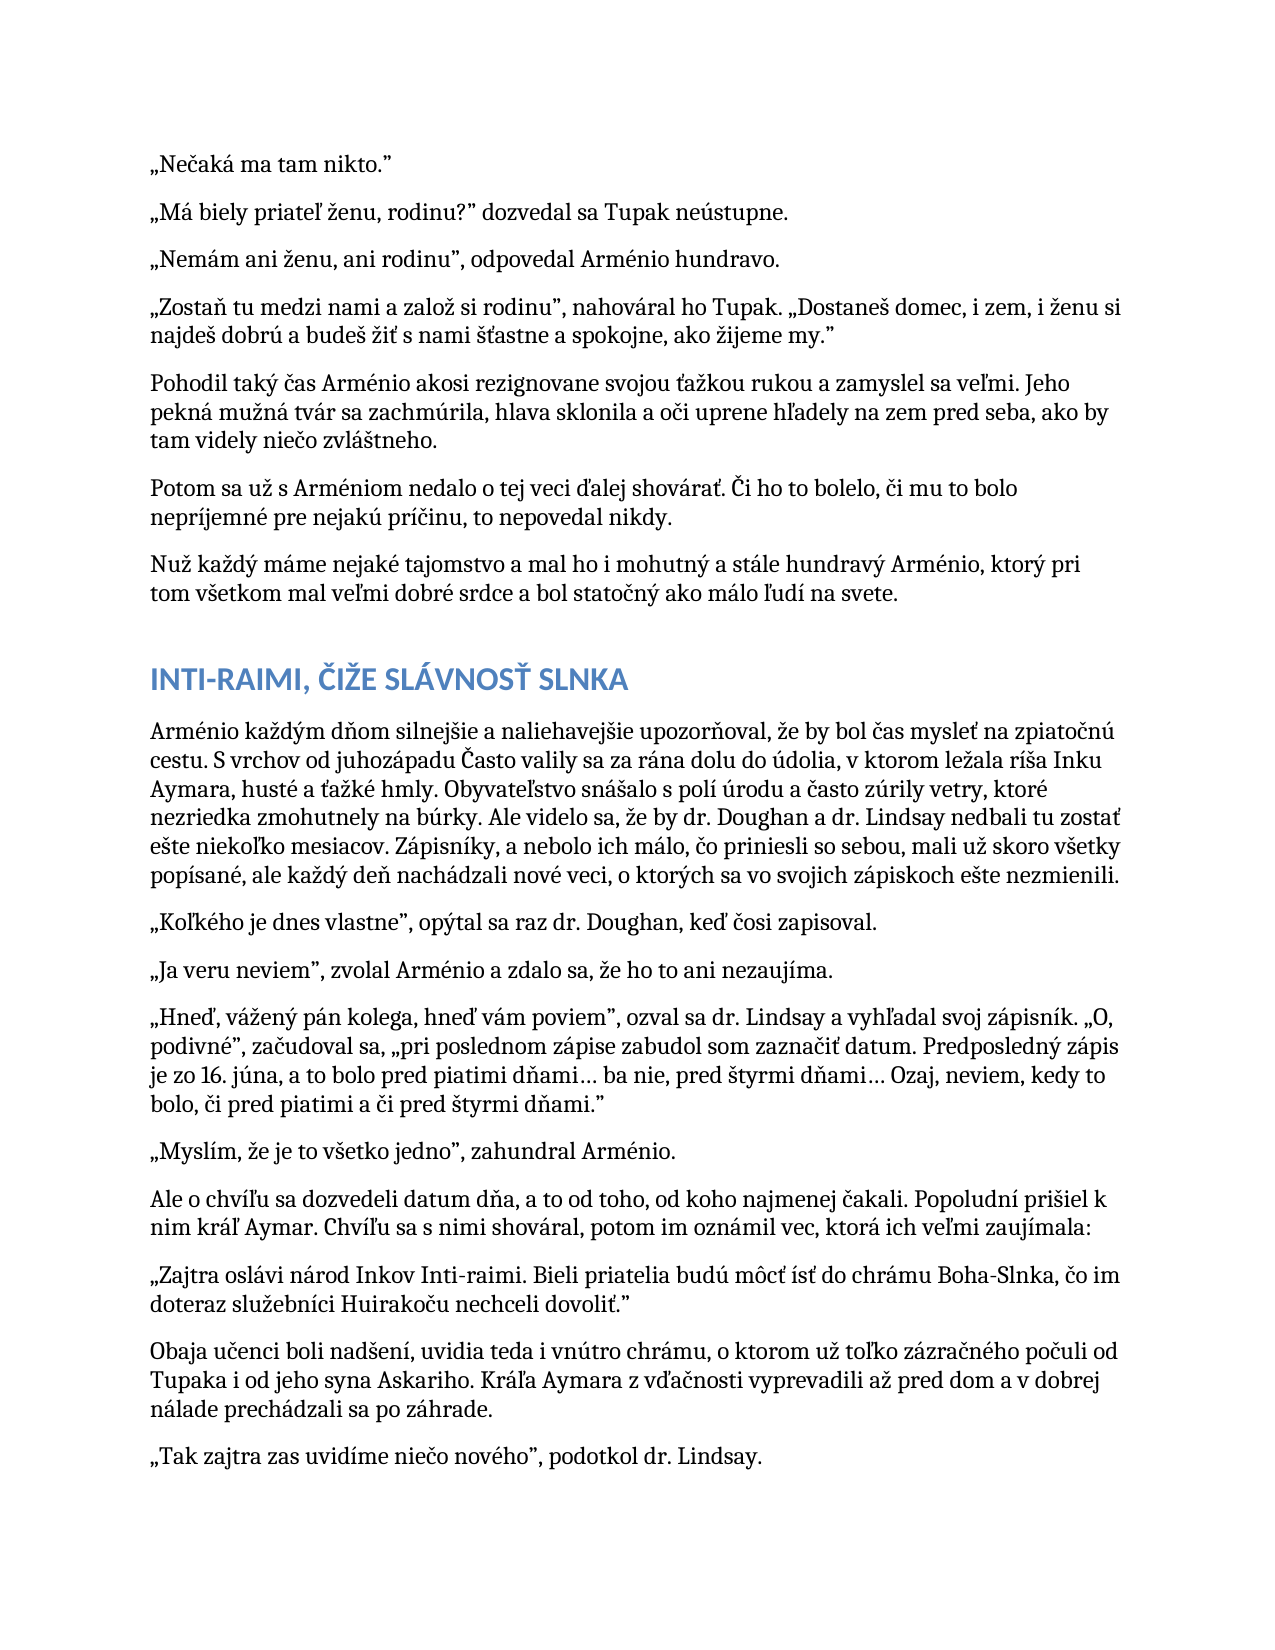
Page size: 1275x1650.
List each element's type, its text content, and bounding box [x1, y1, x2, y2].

text „Zajtra oslávi národ Inkov Inti-raimi. Bieli priatelia budú môcť ísť do chrámu Boha-Slnka, čo im doteraz služebníci Huirakoču nechceli dovoliť.” [150, 1261, 1125, 1318]
text „Myslím, že je to všetko jedno”, zahundral Arménio. [150, 1137, 1125, 1166]
text „Má biely priateľ ženu, rodinu?” dozvedal sa Tupak neústupne. [150, 197, 1125, 226]
text Pohodil taký čas Arménio akosi rezignovane svojou ťažkou rukou a zamyslel sa veľmi. Jeho pekná mužná tvár sa zachmúrila, hlava sklonila a oči uprene hľadely na zem pred seba, ako by tam videly niečo zvláštneho. [150, 369, 1125, 455]
text Obaja učenci boli nadšení, uvidia teda i vnútro chrámu, o ktorom už toľko zázračného počuli od Tupaka i od jeho syna Askariho. Kráľa Aymara z vďačnosti vyprevadili až pred dom a v dobrej nálade prechádzali sa po záhrade. [150, 1337, 1125, 1423]
text „Hneď, vážený pán kolega, hneď vám poviem”, ozval sa dr. Lindsay a vyhľadal svoj zápisník. „O, podivné”, začudoval sa, „pri poslednom zápise zabudol som zaznačiť datum. Predposledný zápis je zo 16. júna, a to bolo pred piatimi dňami… ba nie, pred štyrmi dňami… Ozaj, neviem, kedy to bolo, či pred piatimi a či pred štyrmi dňami.” [150, 1003, 1125, 1118]
text Arménio každým dňom silnejšie a naliehavejšie upozorňoval, že by bol čas mysleť na zpiatočnú cestu. S vrchov od juhozápadu Často valily sa za rána dolu do údolia, v ktorom ležala ríša Inku Aymara, husté a ťažké hmly. Obyvateľstvo snášalo s polí úrodu a často zúrily vetry, ktoré nezriedka zmohutnely na búrky. Ale videlo sa, že by dr. Doughan a dr. Lindsay nedbali tu zostať ešte niekoľko mesiacov. Zápisníky, a nebolo ich málo, čo priniesli so sebou, mali už skoro všetky popísané, ale každý deň nachádzali nové veci, o ktorých sa vo svojich zápiskoch ešte nezmienili. [150, 717, 1125, 889]
text „Nečaká ma tam nikto.” [150, 150, 1125, 179]
text „Ja veru neviem”, zvolal Arménio a zdalo sa, že ho to ani nezaujíma. [150, 956, 1125, 984]
text „Koľkého je dnes vlastne”, opýtal sa raz dr. Doughan, keď čosi zapisoval. [150, 908, 1125, 937]
text Nuž každý máme nejaké tajomstvo a mal ho i mohutný a stále hundravý Arménio, ktorý pri tom všetkom mal veľmi dobré srdce a bol statočný ako málo ľudí na svete. [150, 550, 1125, 607]
subtitle INTI-RAIMI, ČIŽE SLÁVNOSŤ SLNKA [150, 657, 1125, 698]
text „Nemám ani ženu, ani rodinu”, odpovedal Arménio hundravo. [150, 245, 1125, 274]
text Potom sa už s Arméniom nedalo o tej veci ďalej shovárať. Či ho to bolelo, či mu to bolo nepríjemné pre nejakú príčinu, to nepovedal nikdy. [150, 474, 1125, 531]
text Ale o chvíľu sa dozvedeli datum dňa, a to od toho, od koho najmenej čakali. Popoludní prišiel k nim kráľ Aymar. Chvíľu sa s nimi shováral, potom im oznámil vec, ktorá ich veľmi zaujímala: [150, 1184, 1125, 1242]
text „Zostaň tu medzi nami a založ si rodinu”, nahováral ho Tupak. „Dostaneš domec, i zem, i ženu si najdeš dobrú a budeš žiť s nami šťastne a spokojne, ako žijeme my.” [150, 292, 1125, 350]
text „Tak zajtra zas uvidíme niečo nového”, podotkol dr. Lindsay. [150, 1442, 1125, 1471]
